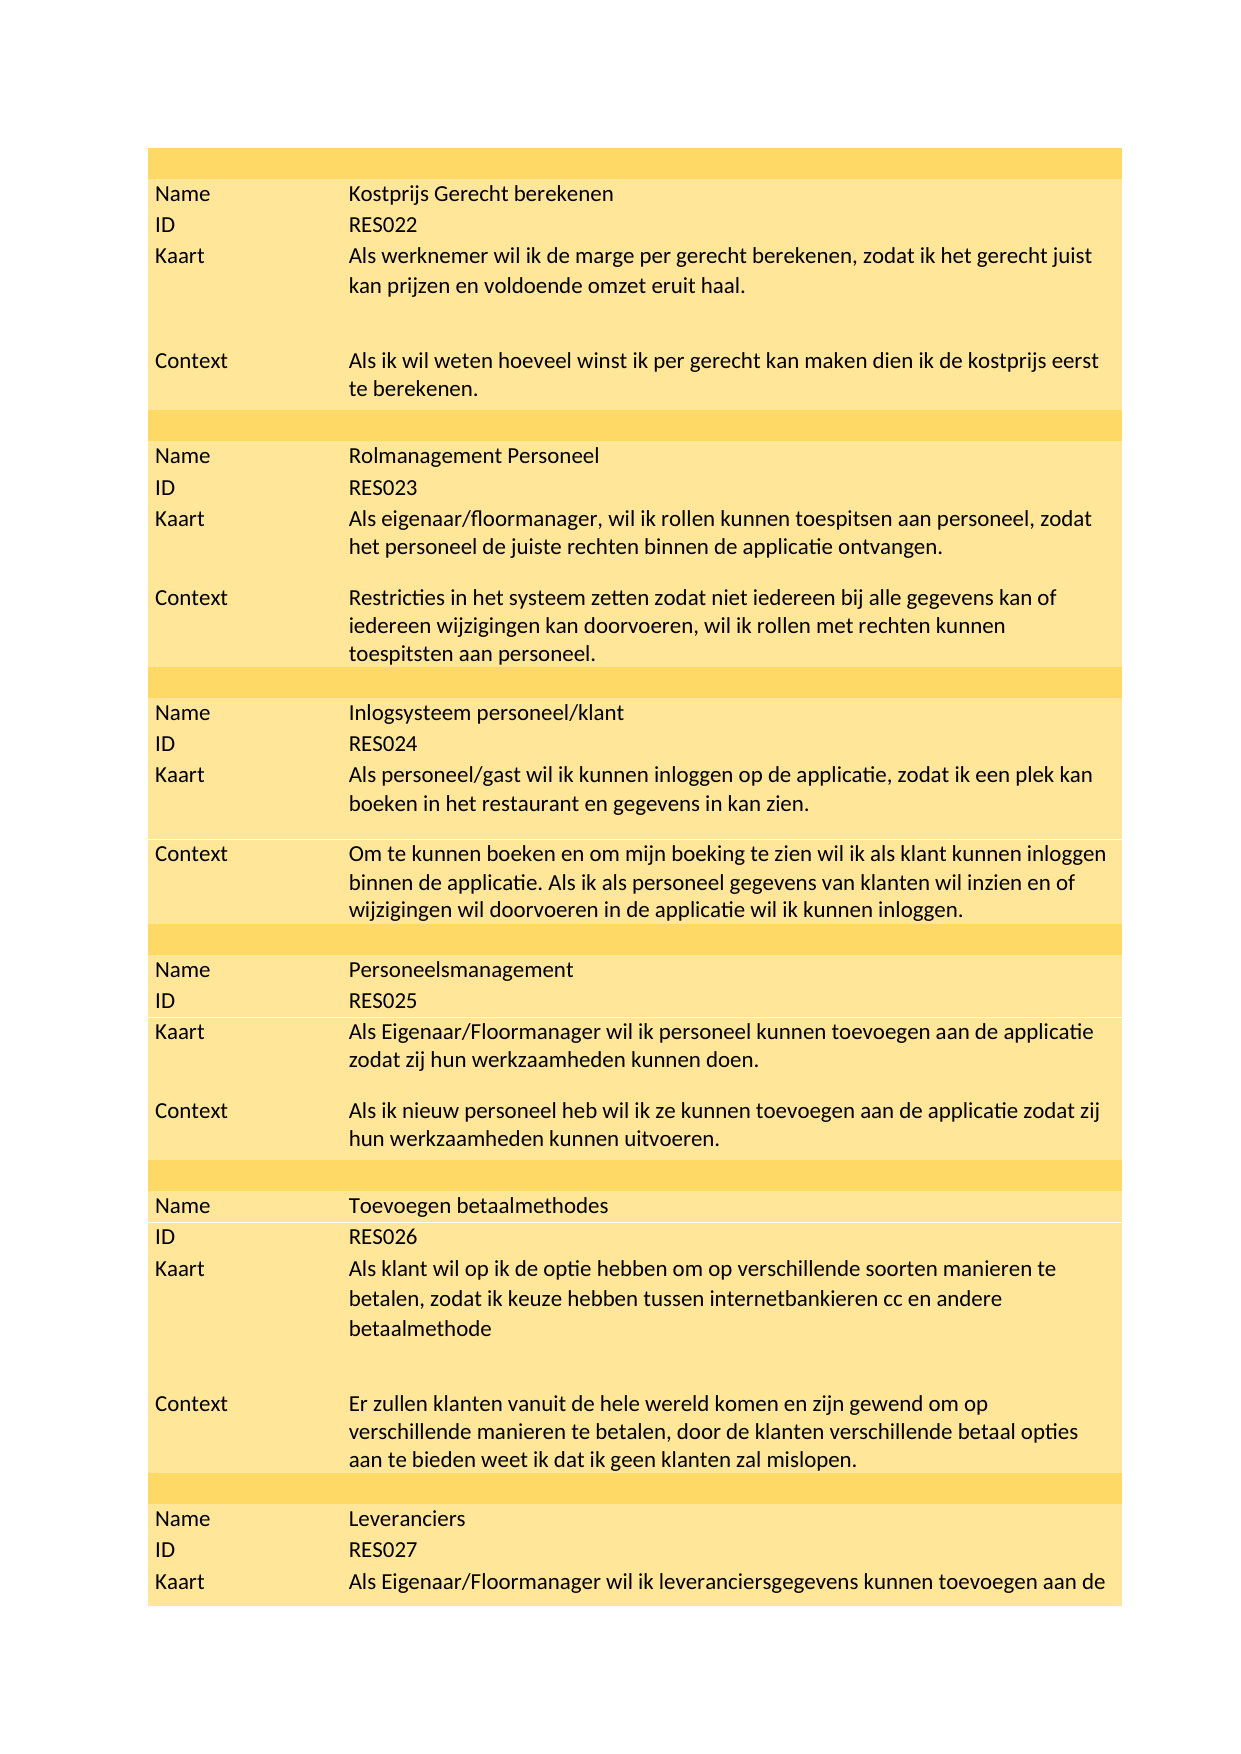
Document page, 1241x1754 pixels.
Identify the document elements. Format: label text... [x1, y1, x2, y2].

table_cell Name [148, 179, 341, 210]
table_cell ID [148, 986, 341, 1017]
table_cell Rolmanagement Personeel [341, 441, 1122, 473]
table_cell [148, 410, 341, 441]
table_cell Als personeel/gast wil ik kunnen inloggen op de applicatie, zodat ik een plek kan boeken in het restaurant en gegevens in kan zien. [341, 761, 1122, 839]
table_cell ID [148, 210, 341, 241]
table_cell Als eigenaar/floormanager, wil ik rollen kunnen toespitsen aan personeel, zodat het personeel de juiste rechten binnen de applicatie ontvangen. [341, 504, 1122, 583]
table_cell Context [148, 346, 341, 410]
table_cell Leveranciers [341, 1504, 1122, 1536]
table_cell [341, 148, 1122, 179]
table_cell RES026 [341, 1223, 1122, 1254]
table_cell Name [148, 441, 341, 473]
table_cell Kaart [148, 241, 341, 346]
table_cell Kaart [148, 504, 341, 583]
table_cell Om te kunnen boeken en om mijn boeking te zien wil ik als klant kunnen inloggen binnen de applicatie. Als ik als personeel gegevens van klanten wil inzien en of wijzigingen wil doorvoeren in de applicatie wil ik kunnen inloggen. [341, 840, 1122, 924]
table_cell Name [148, 1504, 341, 1536]
table_cell Name [148, 698, 341, 729]
table_cell Toevoegen betaalmethodes [341, 1191, 1122, 1222]
table_cell Kostprijs Gerecht berekenen [341, 179, 1122, 210]
table_cell Personeelsmanagement [341, 956, 1122, 986]
table_cell ID [148, 1223, 341, 1254]
table_cell Context [148, 1389, 341, 1473]
table_cell [341, 924, 1122, 955]
table_cell Als ik nieuw personeel heb wil ik ze kunnen toevoegen aan de applicatie zodat zij hun werkzaamheden kunnen uitvoeren. [341, 1096, 1122, 1160]
table_cell [148, 1473, 341, 1504]
table_cell Als ik wil weten hoeveel winst ik per gerecht kan maken dien ik de kostprijs eerst te berekenen. [341, 346, 1122, 410]
table_cell Kaart [148, 1018, 341, 1096]
table_cell Als klant wil op ik de optie hebben om op verschillende soorten manieren te betalen, zodat ik keuze hebben tussen internetbankieren cc en andere betaalmethode [341, 1254, 1122, 1389]
table_cell RES022 [341, 210, 1122, 241]
table_cell ID [148, 729, 341, 761]
table_cell RES024 [341, 729, 1122, 761]
table_cell RES025 [341, 986, 1122, 1017]
table_cell Context [148, 583, 341, 667]
table_cell Context [148, 1096, 341, 1160]
table_cell [341, 1473, 1122, 1504]
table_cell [341, 1567, 1122, 1606]
table_cell [148, 924, 341, 955]
table_cell [341, 1160, 1122, 1191]
table_cell Als werknemer wil ik de marge per gerecht berekenen, zodat ik het gerecht juist kan prijzen en voldoende omzet eruit haal. [341, 241, 1122, 346]
table_cell Restricties in het systeem zetten zodat niet iedereen bij alle gegevens kan of iedereen wijzigingen kan doorvoeren, wil ik rollen met rechten kunnen toespitsten aan personeel. [341, 583, 1122, 667]
table_cell [148, 148, 341, 179]
table_cell Kaart [148, 1567, 341, 1606]
table_cell Er zullen klanten vanuit de hele wereld komen en zijn gewend om op verschillende manieren te betalen, door de klanten verschillende betaal opties aan te bieden weet ik dat ik geen klanten zal mislopen. [341, 1389, 1122, 1473]
table_cell RES023 [341, 473, 1122, 504]
table_cell Name [148, 955, 341, 986]
table_cell [148, 1160, 341, 1191]
table_cell Als Eigenaar/Floormanager wil ik personeel kunnen toevoegen aan de applicatie zodat zij hun werkzaamheden kunnen doen. [341, 1018, 1122, 1096]
table_cell [341, 410, 1122, 441]
table_cell RES027 [341, 1536, 1122, 1567]
table_cell ID [148, 1536, 341, 1567]
table_cell Context [148, 840, 341, 924]
table_cell [341, 667, 1122, 698]
table_cell Kaart [148, 1254, 341, 1389]
table_cell Inlogsysteem personeel/klant [341, 698, 1122, 729]
table_cell [148, 667, 341, 698]
table_cell ID [148, 473, 341, 504]
table_cell Kaart [148, 761, 341, 839]
table_cell Name [148, 1191, 341, 1222]
